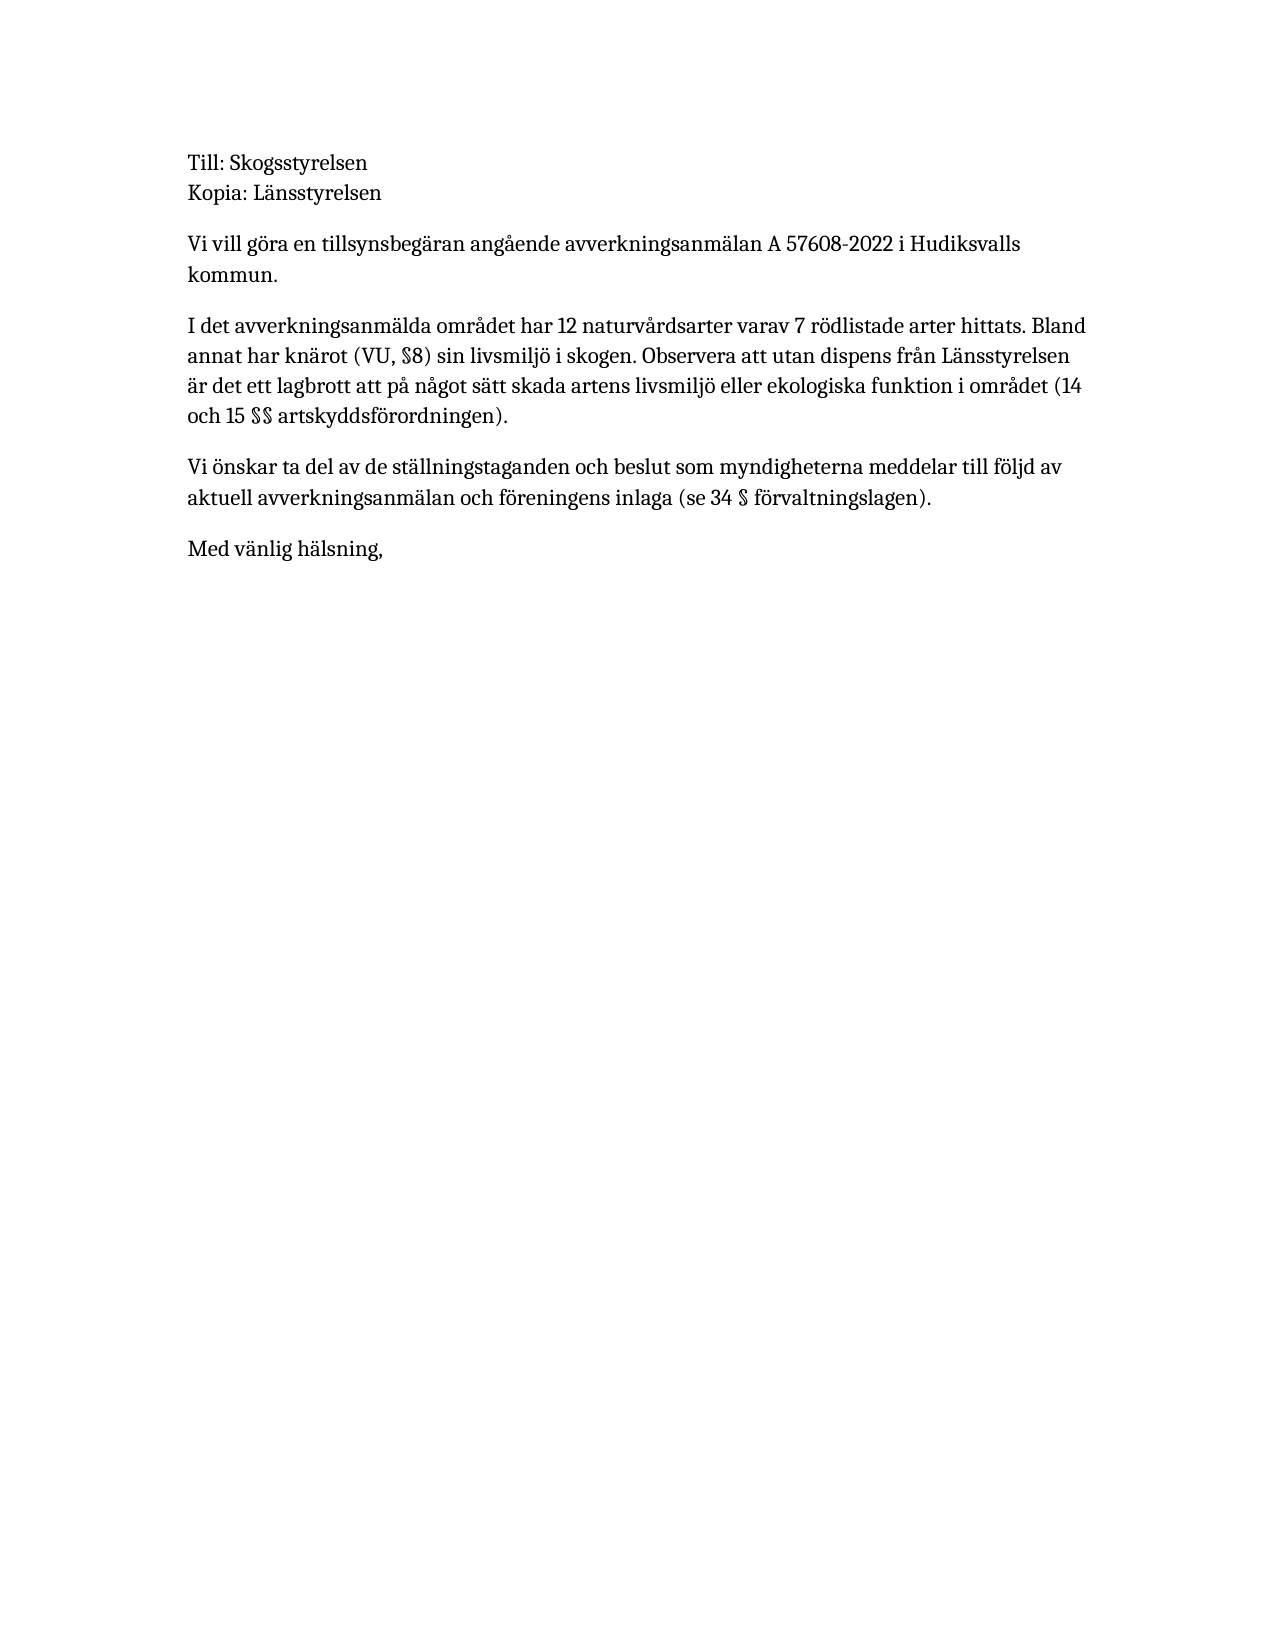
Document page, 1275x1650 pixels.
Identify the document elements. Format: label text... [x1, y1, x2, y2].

text Med vänlig hälsning, [187, 535, 1087, 592]
text I det avverkningsanmälda området har 12 naturvårdsarter varav 7 rödlistade arter hittats. Bland annat har knärot (VU, §8) sin livsmiljö i skogen. Observera att utan dispens från Länsstyrelsen är det ett lagbrott att på något sätt skada artens livsmiljö eller ekologiska funktion i området (14 och 15 §§ artskyddsförordningen). [187, 312, 1087, 429]
text Till: Skogsstyrelsen Kopia: Länsstyrelsen [187, 150, 1087, 207]
text Vi vill göra en tillsynsbegäran angående avverkningsanmälan A 57608-2022 i Hudiksvalls kommun. [187, 231, 1087, 288]
text Vi önskar ta del av de ställningstaganden och beslut som myndigheterna meddelar till följd av aktuell avverkningsanmälan och föreningens inlaga (se 34 § förvaltningslagen). [187, 454, 1087, 511]
